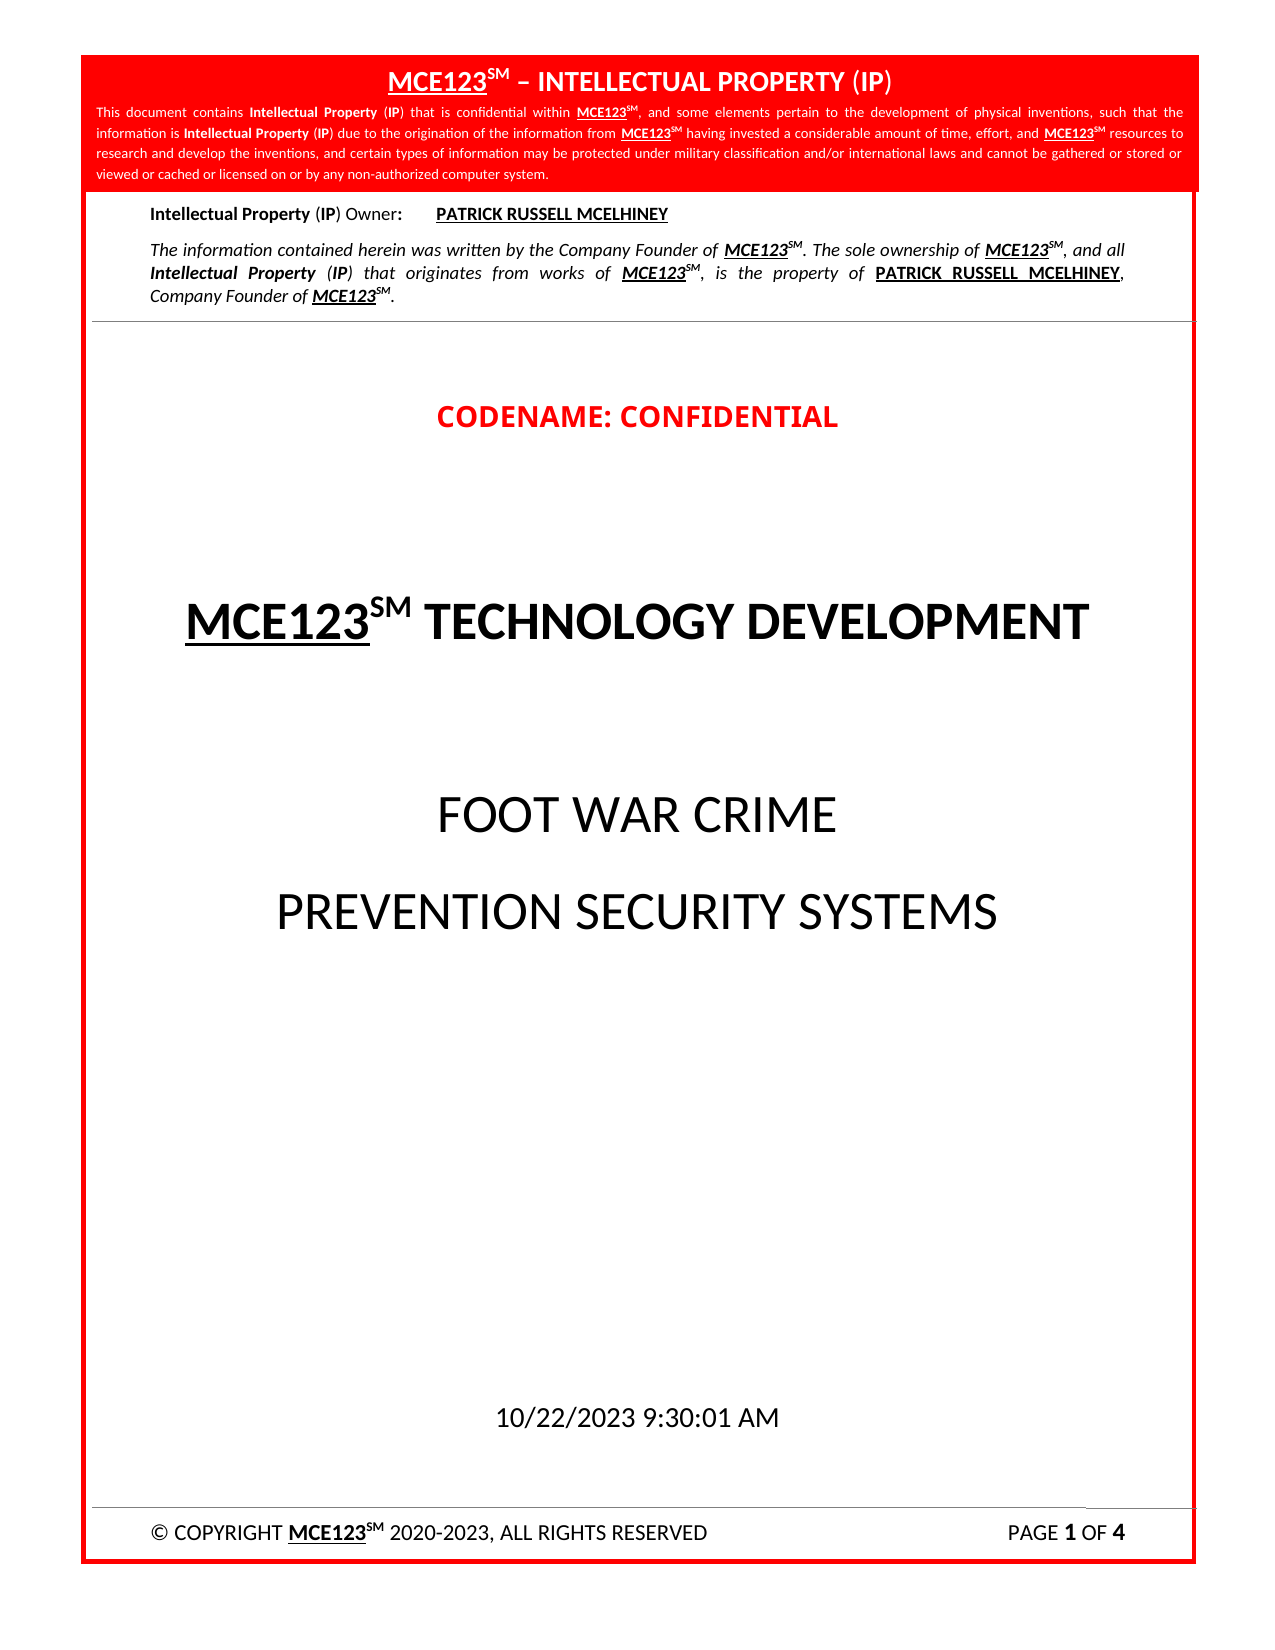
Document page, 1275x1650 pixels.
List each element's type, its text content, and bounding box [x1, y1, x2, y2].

text 10/22/2023 9:30:01 AM [150, 1399, 1125, 1435]
text PREVENTION SECURITY SYSTEMS [150, 877, 1125, 943]
text FOOT WAR CRIME [150, 780, 1125, 846]
text CODENAME: CONFIDENTIAL [150, 396, 1125, 436]
text MCE123SM TECHNOLOGY DEVELOPMENT [150, 586, 1125, 653]
